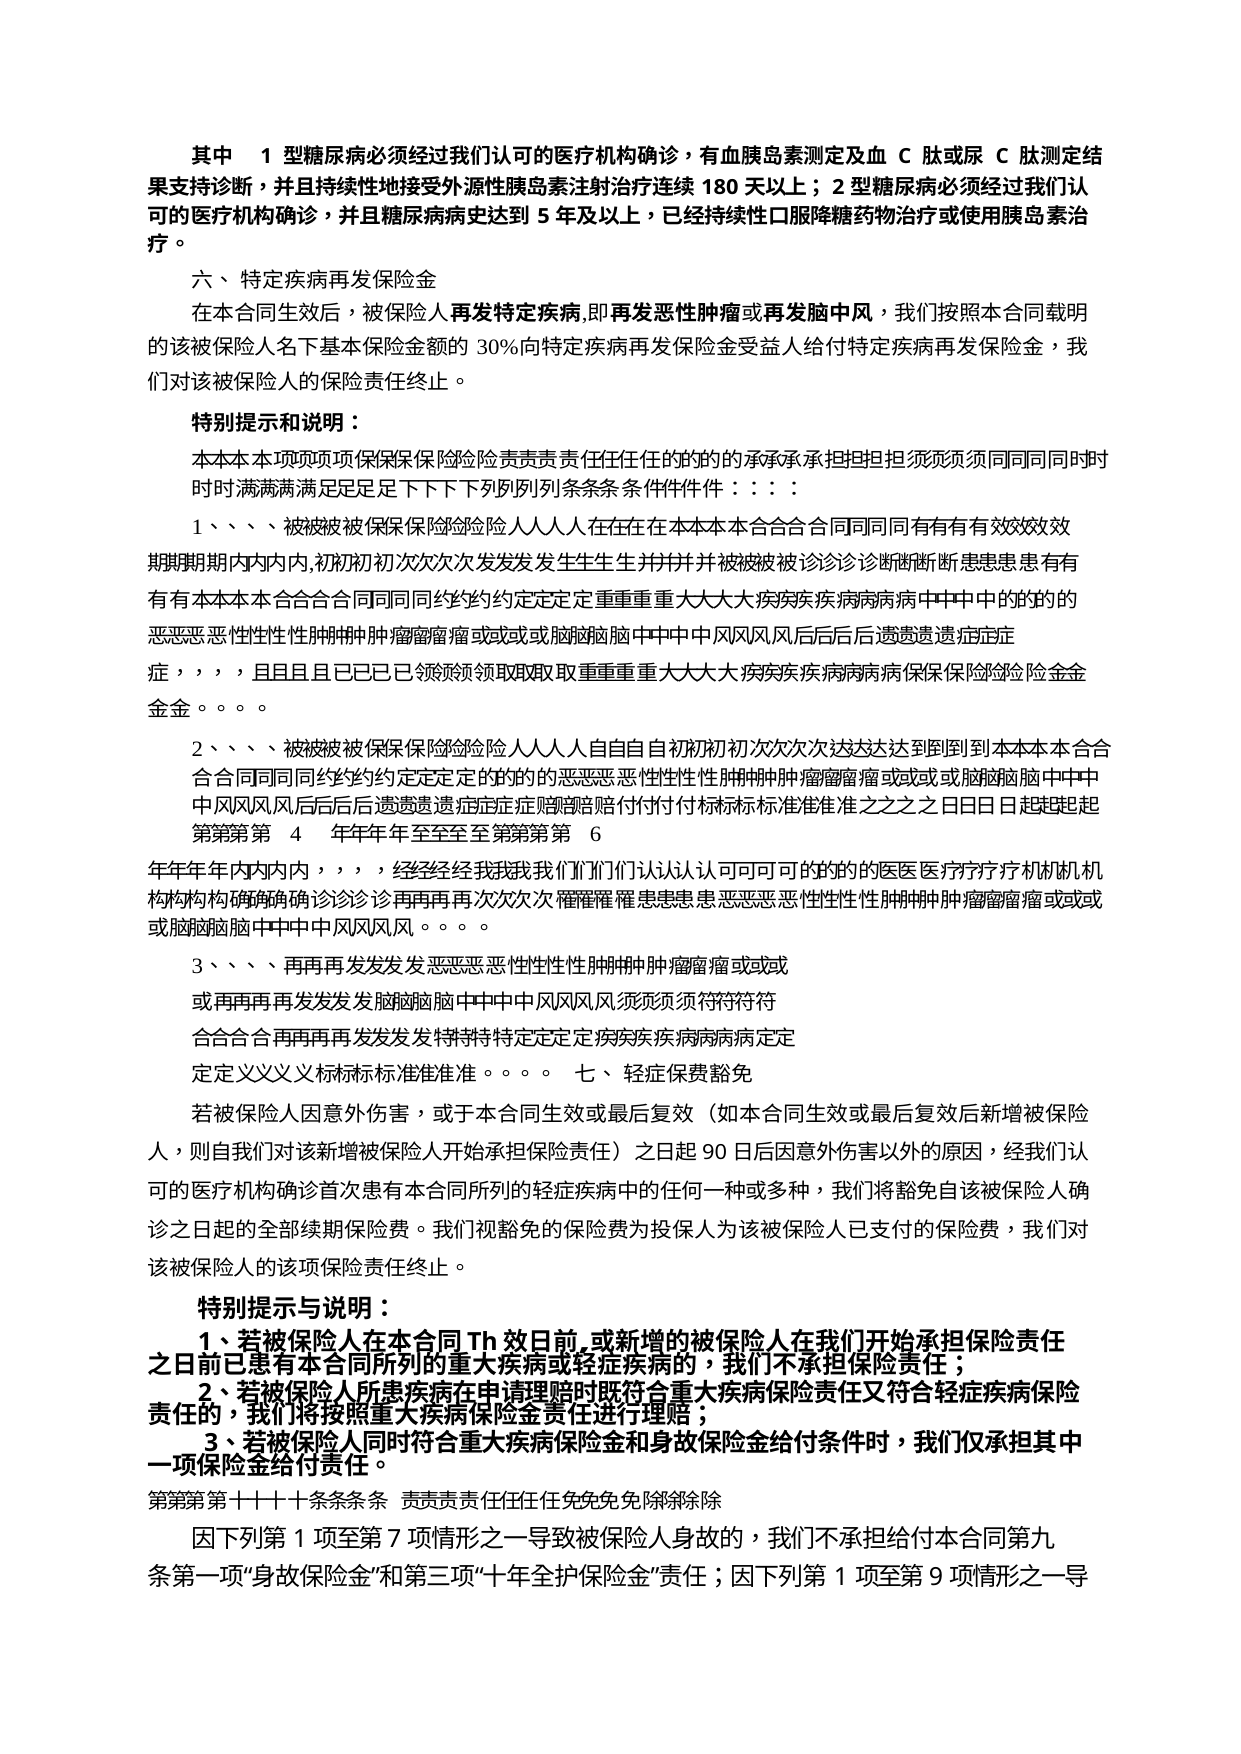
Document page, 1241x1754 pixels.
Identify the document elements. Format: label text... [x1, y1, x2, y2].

text 3、、、、再再再发发发发恶恶恶恶性性性性肿肿肿肿瘤瘤瘤或或或或再再再再发发发发脑脑脑脑中中中中风风风风须须须须符符符符合合合合再再再再发发发发特特特特定定定定疾疾疾疾病病病病定定定定义义义义标标标标准准准准。。。。 七、 轻症保费豁免 [191, 952, 797, 1087]
text 本本本本项项项项保保保保险险险责责责责任任任任的的的的承承承承担担担担须须须须同同同同时时时时满满满满足足足足下下下下列列列列条条条条件件件件：：：： [191, 445, 1115, 502]
subtitle 因下列第 1 项至第 7 项情形之一导致被保险人身故的，我们不承担给付本合同第九 [192, 1520, 1115, 1554]
text 2、若被保险人所患疾病在申请理赔时既符合重大疾病保险责任又符合轻症疾病保险责任的，我们将按照重大疾病保险金责任进行理赔； [147, 1381, 1087, 1431]
text 第第第第十十十十条条条条 责责责责任任任任免免免免除除除除 [147, 1486, 1115, 1514]
text 其中 1 型糖尿病必须经过我们认可的医疗机构确诊，有血胰岛素测定及血 C 肽或尿 C 肽测定结 [191, 136, 1115, 171]
text 2、、、、被被被被保保保险险险险人人人人自自自自初初初初次次次次达达达达到到到到本本本本合合合合同同同同约约约约定定定定的的的的恶恶恶恶性性性性肿肿肿肿瘤瘤瘤瘤或或或或脑脑脑脑中中中中风风风风后后后后遗遗遗遗症症症症赔赔赔赔付付付付标标标标准准准准之之之之日日日日起起起起第第第第 4 年年年年至至至至第第第第 6 [191, 734, 1115, 848]
text 3、若被保险人同时符合重大疾病保险金和身故保险金给付条件时，我们仅承担其中一项保险金给付责任。 [147, 1431, 1087, 1482]
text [147, 1559, 1089, 1593]
text 特别提示与说明： [198, 1292, 1115, 1323]
text 在本合同生效后，被保险人再发特定疾病,即再发恶性肿瘤或再发脑中风，我们按照本合同载明的该被保险人名下基本保险金额的 30%向特定疾病再发保险金受益人给付特定疾病再发保险金，我们对该被保险人的保险责任终止。 [147, 298, 1090, 396]
text 六、 特定疾病再发保险金 [191, 265, 1115, 293]
subtitle 特别提示和说明： [191, 402, 1115, 437]
text 1、、、、被被被被保保保险险险险人人人人在在在在本本本本合合合合同同同同有有有有效效效效期期期期内内内内,初初初初次次次次发发发发生生生生并并并并被被被被诊诊诊诊断断断断患患患患有有有有本本本本合合合合同同同同约约约约定定定定重重重重大大大大疾疾疾疾病病病病中中中中的的的的恶恶恶恶性性性性肿肿肿肿瘤瘤瘤瘤或或或或脑脑脑脑中中中中风风风风后后后后遗遗遗遗症症症症，，，，且且且且已已已已领领领领取取取取重重重重大大大大疾疾疾疾病病病病保保保险险险险金金金金。。。。 [147, 512, 1090, 722]
text 年年年年内内内内，，，，经经经经我我我我们们们们认认认认可可可可的的的的医医医疗疗疗疗机机机机构构构构确确确确诊诊诊诊再再再再次次次次罹罹罹罹患患患患恶恶恶恶性性性性肿肿肿肿瘤瘤瘤瘤或或或或脑脑脑脑中中中中风风风风。。。。 [147, 856, 1115, 942]
text 1、若被保险人在本合同Th效日前,或新增的被保险人在我们开始承担保险责任之日前已患有本合同所列的重大疾病或轻症疾病的，我们不承担保险责任； [147, 1330, 1083, 1381]
text 果支持诊断，并且持续性地接受外源性胰岛素注射治疗连续 180 天以上； 2 型糖尿病必须经过我们认可的医疗机构确诊，并且糖尿病病史达到 5 年及以上，已经持续性口服降糖药物治疗或使用胰岛素治疗。 [147, 172, 1090, 258]
text 若被保险人因意外伤害，或于本合同生效或最后复效（如本合同生效或最后复效后新增被保险人，则自我们对该新增被保险人开始承担保险责任）之日起 90 日后因意外伤害以外的原因，经我们认可的医疗机构确诊首次患有本合同所列的轻症疾病中的任何一种或多种，我们将豁免自该被保险人确诊之日起的全部续期保险费。我们视豁免的保险费为投保人为该被保险人已支付的保险费，我们对该被保险人的该项保险责任终止。 [147, 1099, 1090, 1282]
